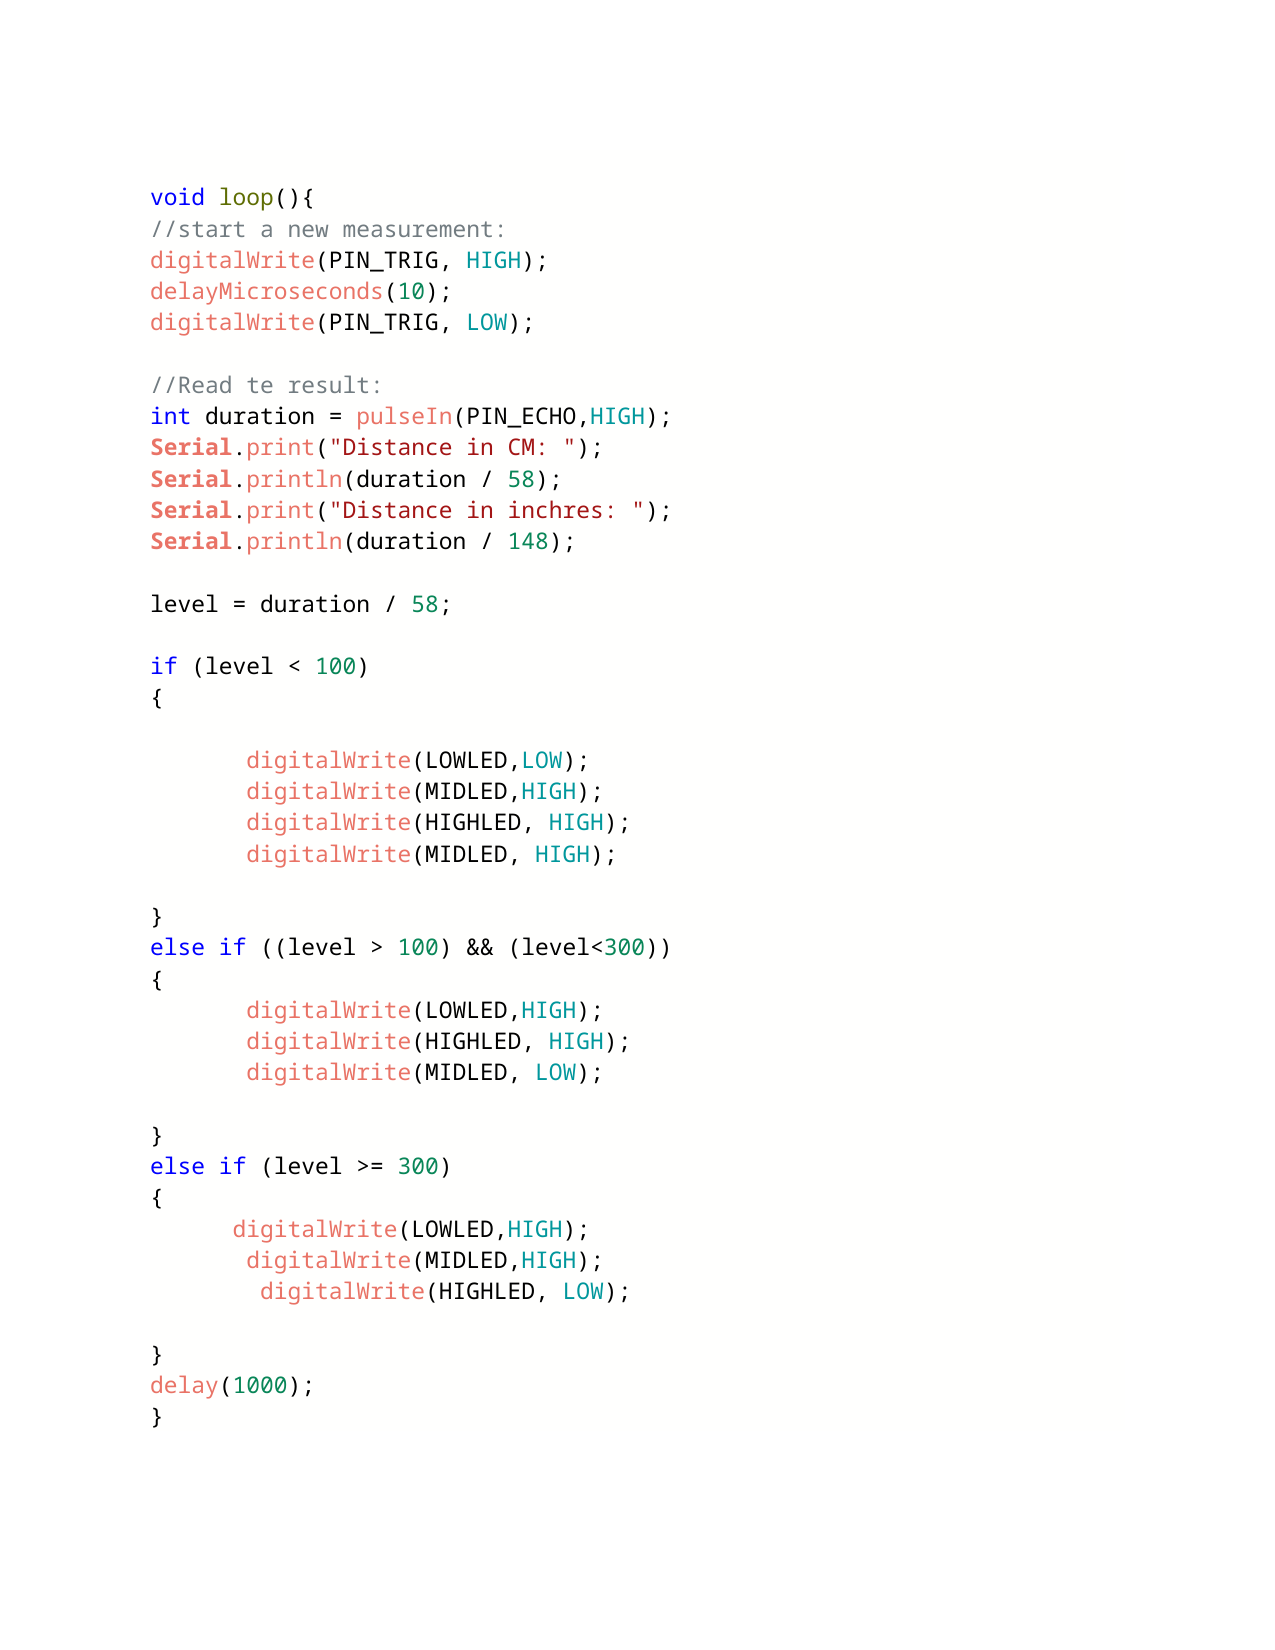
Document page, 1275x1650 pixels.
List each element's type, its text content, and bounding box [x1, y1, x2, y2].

text level = duration / 58; [150, 587, 1125, 619]
text digitalWrite(LOWLED,HIGH); [150, 994, 1125, 1025]
text Serial.println(duration / 58); [150, 462, 1125, 494]
text } [150, 1337, 1125, 1369]
text digitalWrite(MIDLED, HIGH); [150, 837, 1125, 869]
text } [150, 1119, 1125, 1150]
text int duration = pulseIn(PIN_ECHO,HIGH); [150, 400, 1125, 431]
text digitalWrite(HIGHLED, LOW); [150, 1275, 1125, 1306]
text digitalWrite(HIGHLED, HIGH); [150, 1025, 1125, 1056]
text digitalWrite(PIN_TRIG, LOW); [150, 306, 1125, 337]
text digitalWrite(MIDLED, LOW); [150, 1056, 1125, 1087]
text //start a new measurement: [150, 212, 1125, 244]
text { [150, 681, 1125, 712]
text digitalWrite(MIDLED,HIGH); [150, 775, 1125, 806]
text Serial.print("Distance in inchres: "); [150, 494, 1125, 525]
text digitalWrite(LOWLED,LOW); [150, 744, 1125, 775]
text void loop(){ [150, 181, 1125, 212]
text delay(1000); [150, 1369, 1125, 1400]
text } [150, 900, 1125, 931]
text { [150, 1181, 1125, 1212]
text delayMicroseconds(10); [150, 275, 1125, 306]
text //Read te result: [150, 369, 1125, 400]
text digitalWrite(PIN_TRIG, HIGH); [150, 244, 1125, 275]
text Serial.print("Distance in CM: "); [150, 431, 1125, 462]
text else if (level >= 300) [150, 1150, 1125, 1181]
text digitalWrite(MIDLED,HIGH); [150, 1244, 1125, 1275]
text digitalWrite(LOWLED,HIGH); [150, 1212, 1125, 1244]
text digitalWrite(HIGHLED, HIGH); [150, 806, 1125, 837]
text { [150, 962, 1125, 994]
text } [150, 1400, 1125, 1431]
text else if ((level > 100) && (level<300)) [150, 931, 1125, 962]
text Serial.println(duration / 148); [150, 525, 1125, 556]
text if (level < 100) [150, 650, 1125, 681]
